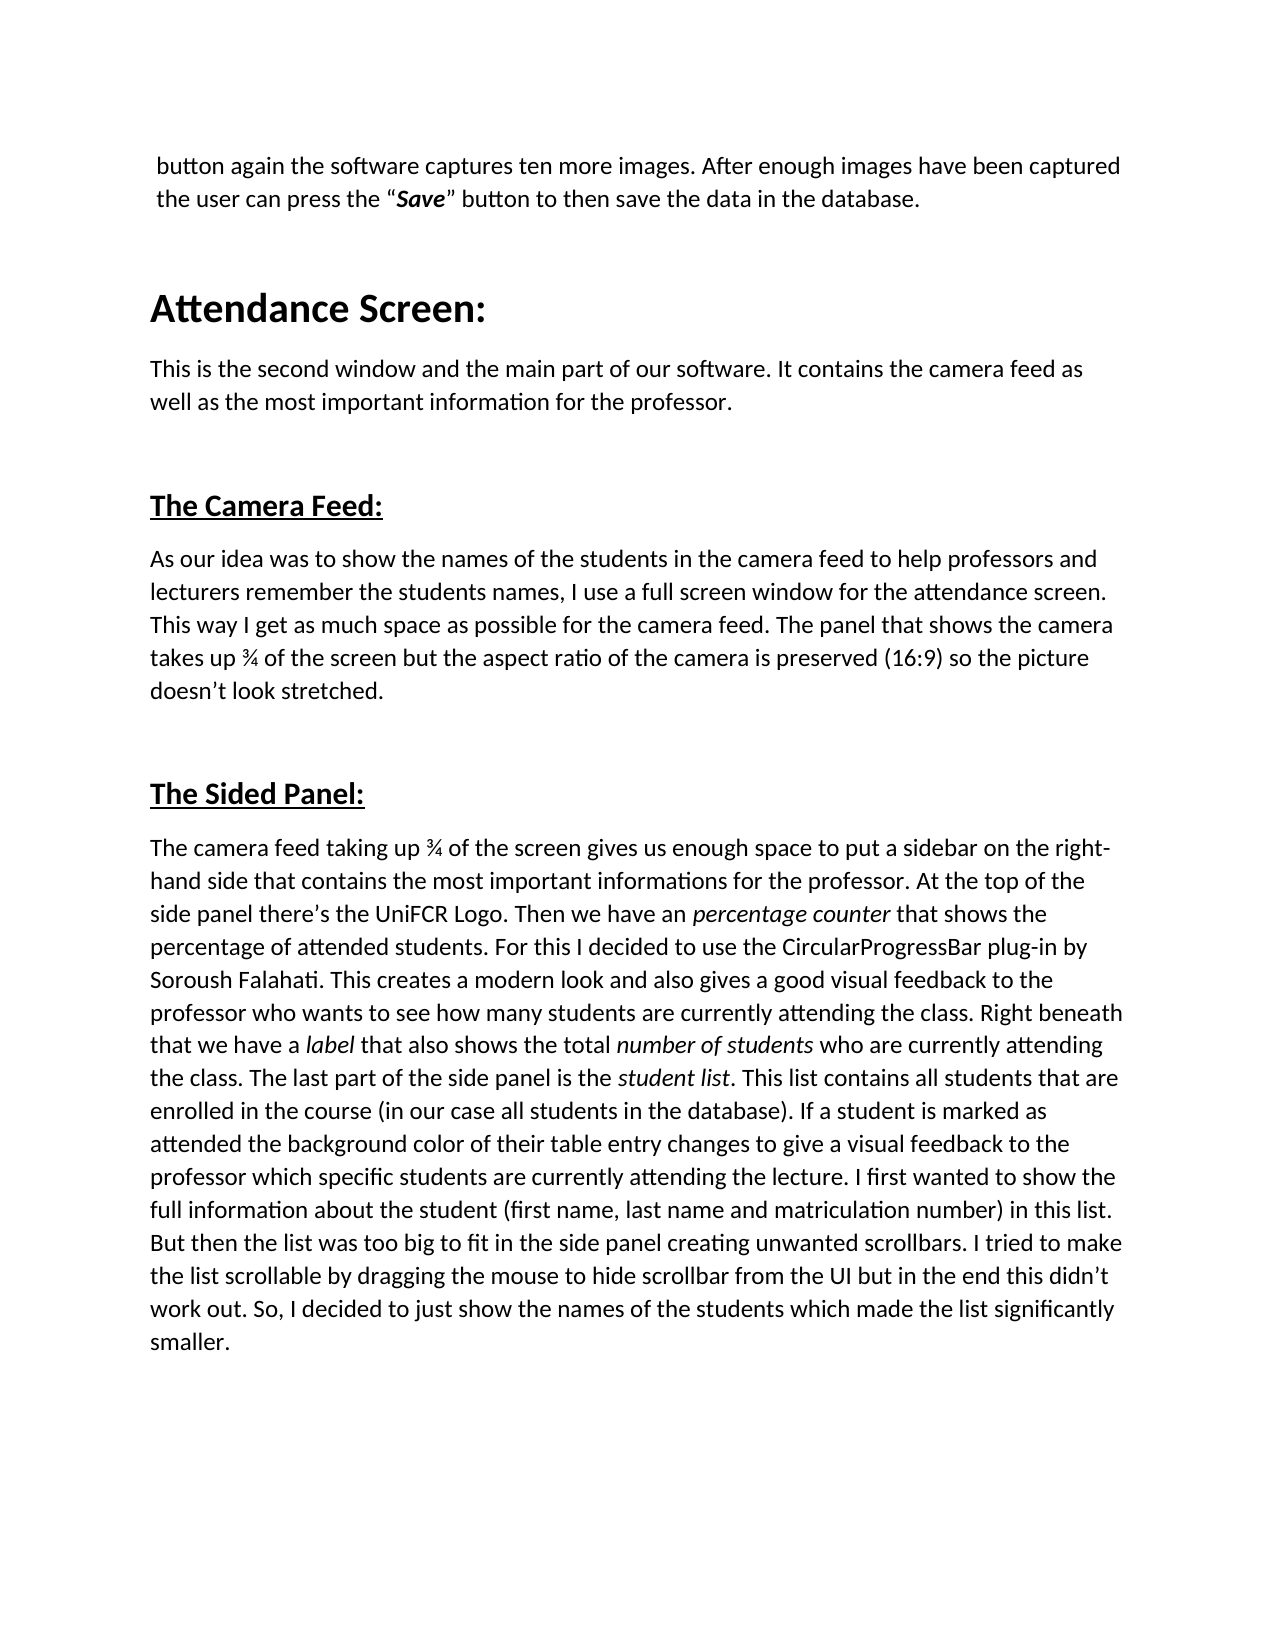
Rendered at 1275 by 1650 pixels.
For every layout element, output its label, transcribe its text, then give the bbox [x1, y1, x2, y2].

text As our idea was to show the names of the students in the camera feed to help professors and lecturers remember the students names, I use a full screen window for the attendance screen. This way I get as much space as possible for the camera feed. The panel that shows the camera takes up ¾ of the screen but the aspect ratio of the camera is preserved (16:9) so the picture doesn’t look stretched. [150, 543, 1125, 706]
text The camera feed taking up ¾ of the screen gives us enough space to put a sidebar on the right-hand side that contains the most important informations for the professor. At the top of the side panel there’s the UniFCR Logo. Then we have an percentage counter that shows the percentage of attended students. For this I decided to use the CircularProgressBar plug-in by Soroush Falahati. This creates a modern look and also gives a good visual feedback to the professor who wants to see how many students are currently attending the class. Right beneath that we have a label that also shows the total number of students who are currently attending the class. The last part of the side panel is the student list. This list contains all students that are enrolled in the course (in our case all students in the database). If a student is marked as attended the background color of their table entry changes to give a visual feedback to the professor which specific students are currently attending the lecture. I first wanted to show the full information about the student (first name, last name and matriculation number) in this list. But then the list was too big to fit in the side panel creating unwanted scrollbars. I tried to make the list scrollable by dragging the mouse to hide scrollbar from the UI but in the end this didn’t work out. So, I decided to just show the names of the students which made the list significantly smaller. [150, 832, 1125, 1356]
text The Sided Panel: [150, 774, 1125, 812]
text The Camera Feed: [150, 486, 1125, 524]
text This is the second window and the main part of our software. It contains the camera feed as well as the most important information for the professor. [150, 354, 1125, 417]
text Attendance Screen: [150, 282, 1125, 333]
